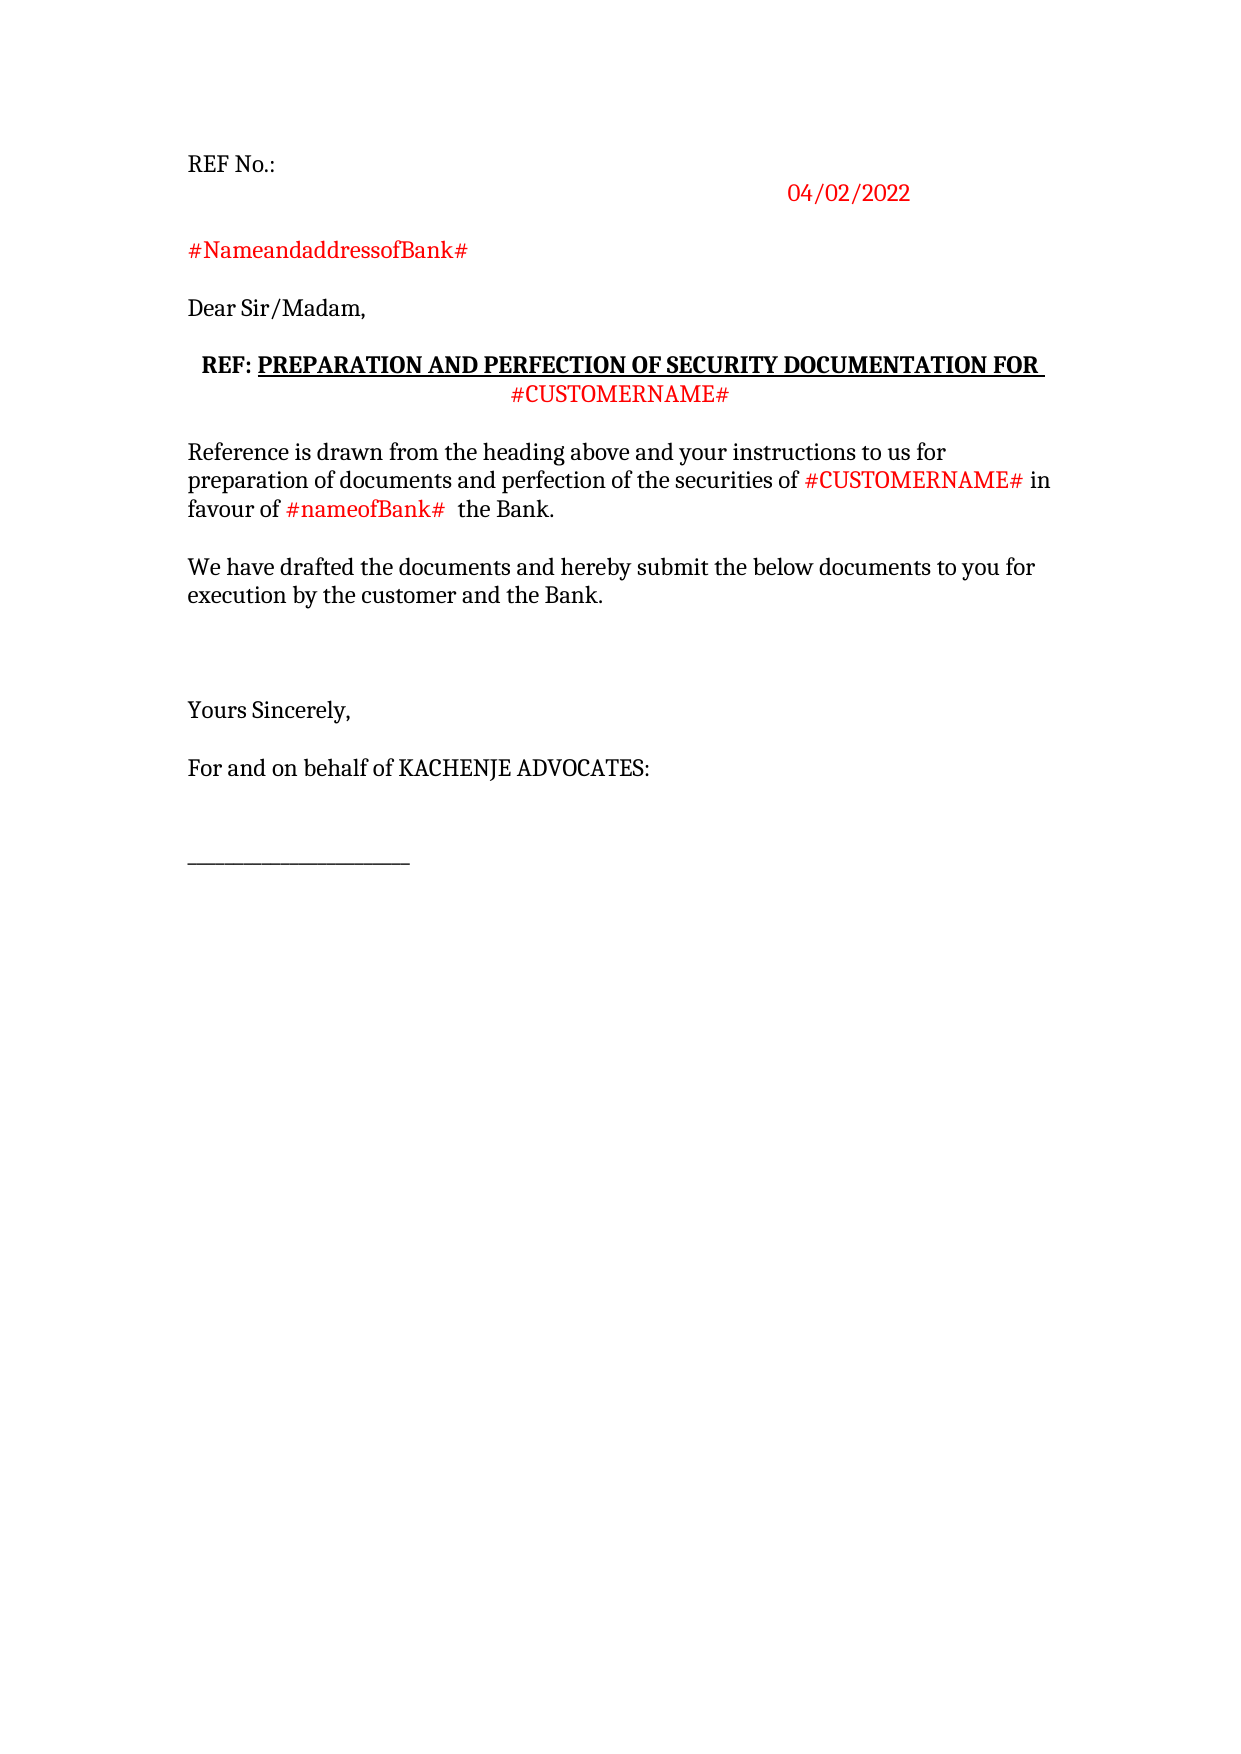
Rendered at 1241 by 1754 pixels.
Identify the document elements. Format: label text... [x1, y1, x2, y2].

text 04/02/2022 [187, 179, 1053, 207]
text ________________________ [187, 840, 1053, 869]
text Reference is drawn from the heading above and your instructions to us for preparation of documents and perfection of the securities of #CUSTOMERNAME# in favour of #nameofBank# the Bank. [187, 437, 1053, 524]
text REF No.: [187, 150, 1053, 179]
text Yours Sincerely, [187, 696, 1053, 725]
text We have drafted the documents and hereby submit the below documents to you for execution by the customer and the Bank. [187, 552, 1053, 610]
text For and on behalf of KACHENJE ADVOCATES: [187, 754, 1053, 782]
text #CUSTOMERNAME# [187, 380, 1053, 409]
text REF: PREPARATION AND PERFECTION OF SECURITY DOCUMENTATION FOR [187, 351, 1053, 380]
text #NameandaddressofBank# [187, 236, 1053, 265]
text Dear Sir/Madam, [187, 294, 1053, 322]
